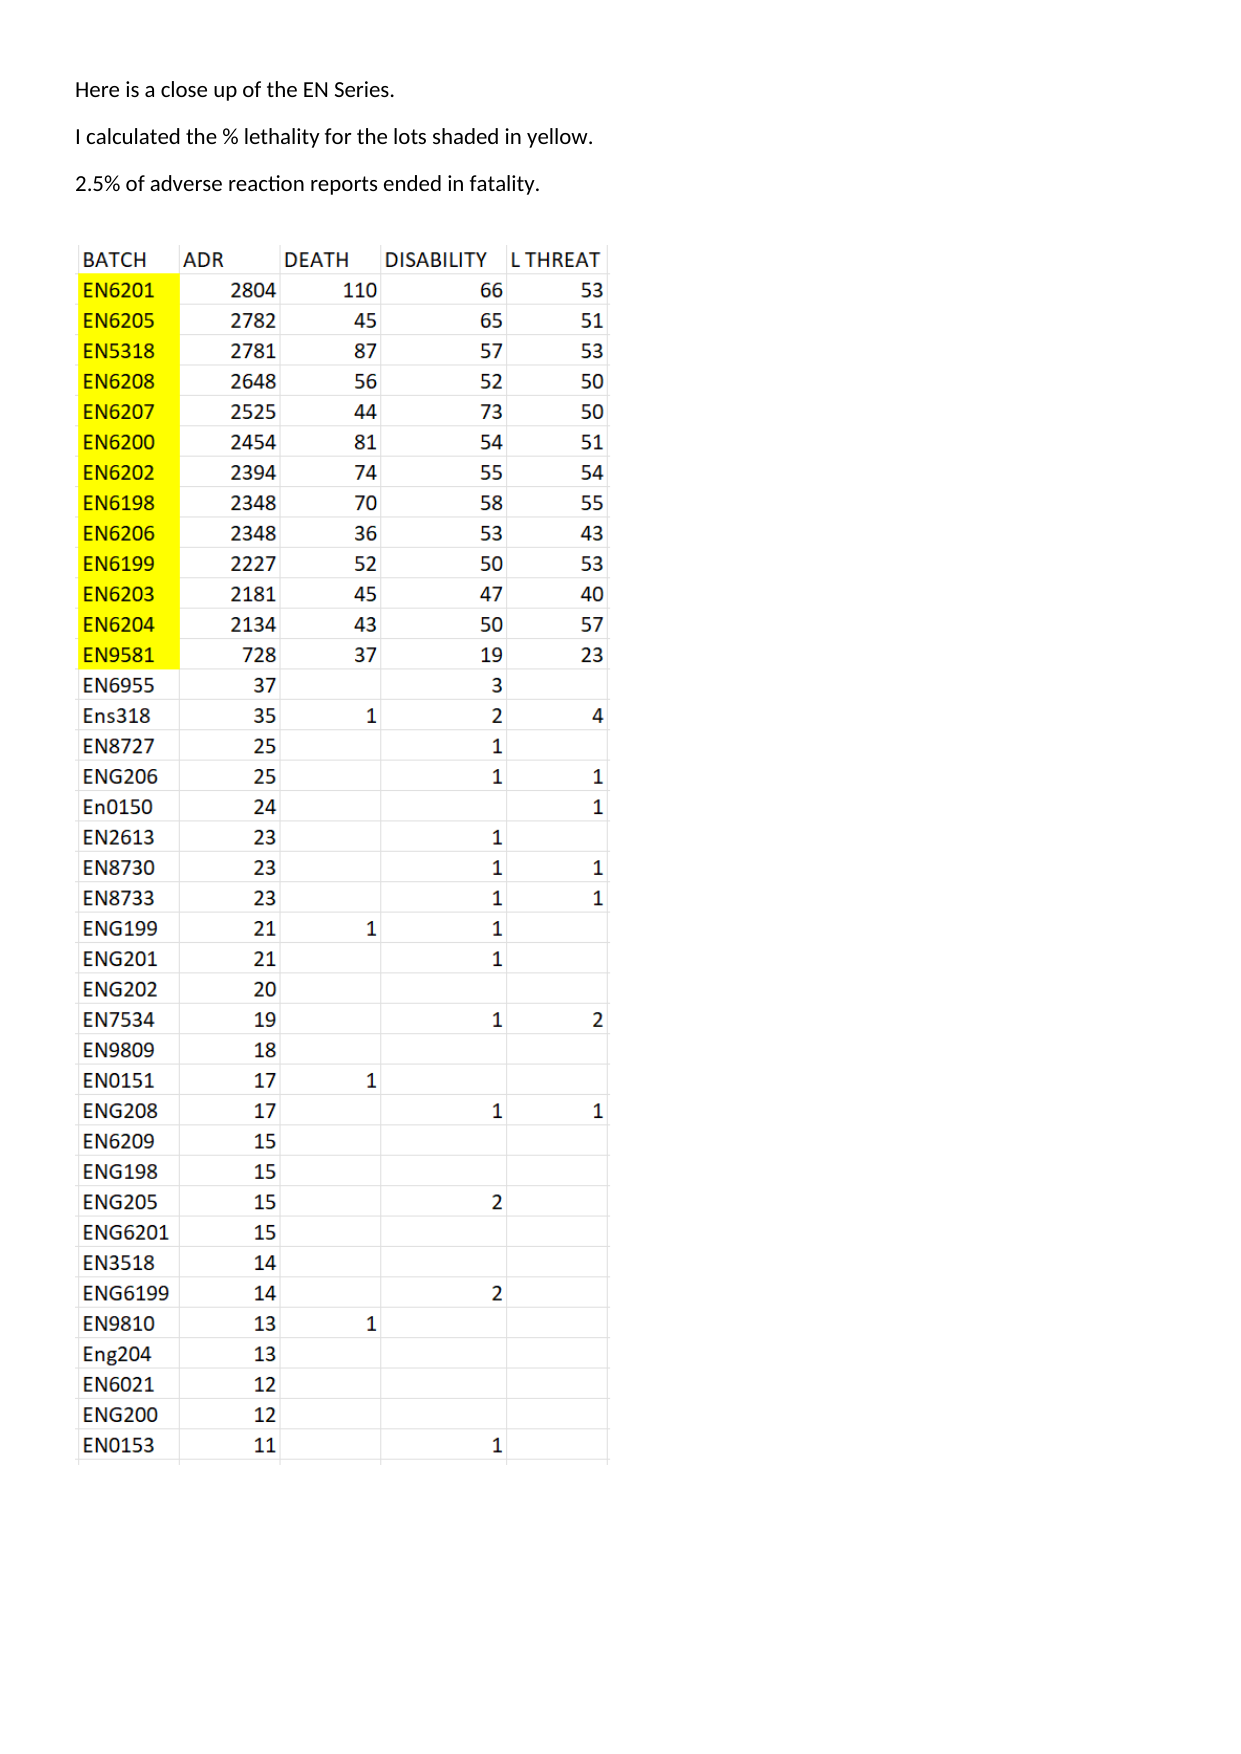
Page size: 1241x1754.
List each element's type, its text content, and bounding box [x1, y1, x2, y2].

picture [75, 245, 611, 1465]
text I calculated the % lethality for the lots shaded in yellow. [75, 122, 1165, 150]
text 2.5% of adverse reaction reports ended in fatality. [75, 169, 1165, 227]
text Here is a close up of the EN Series. [75, 75, 1165, 103]
